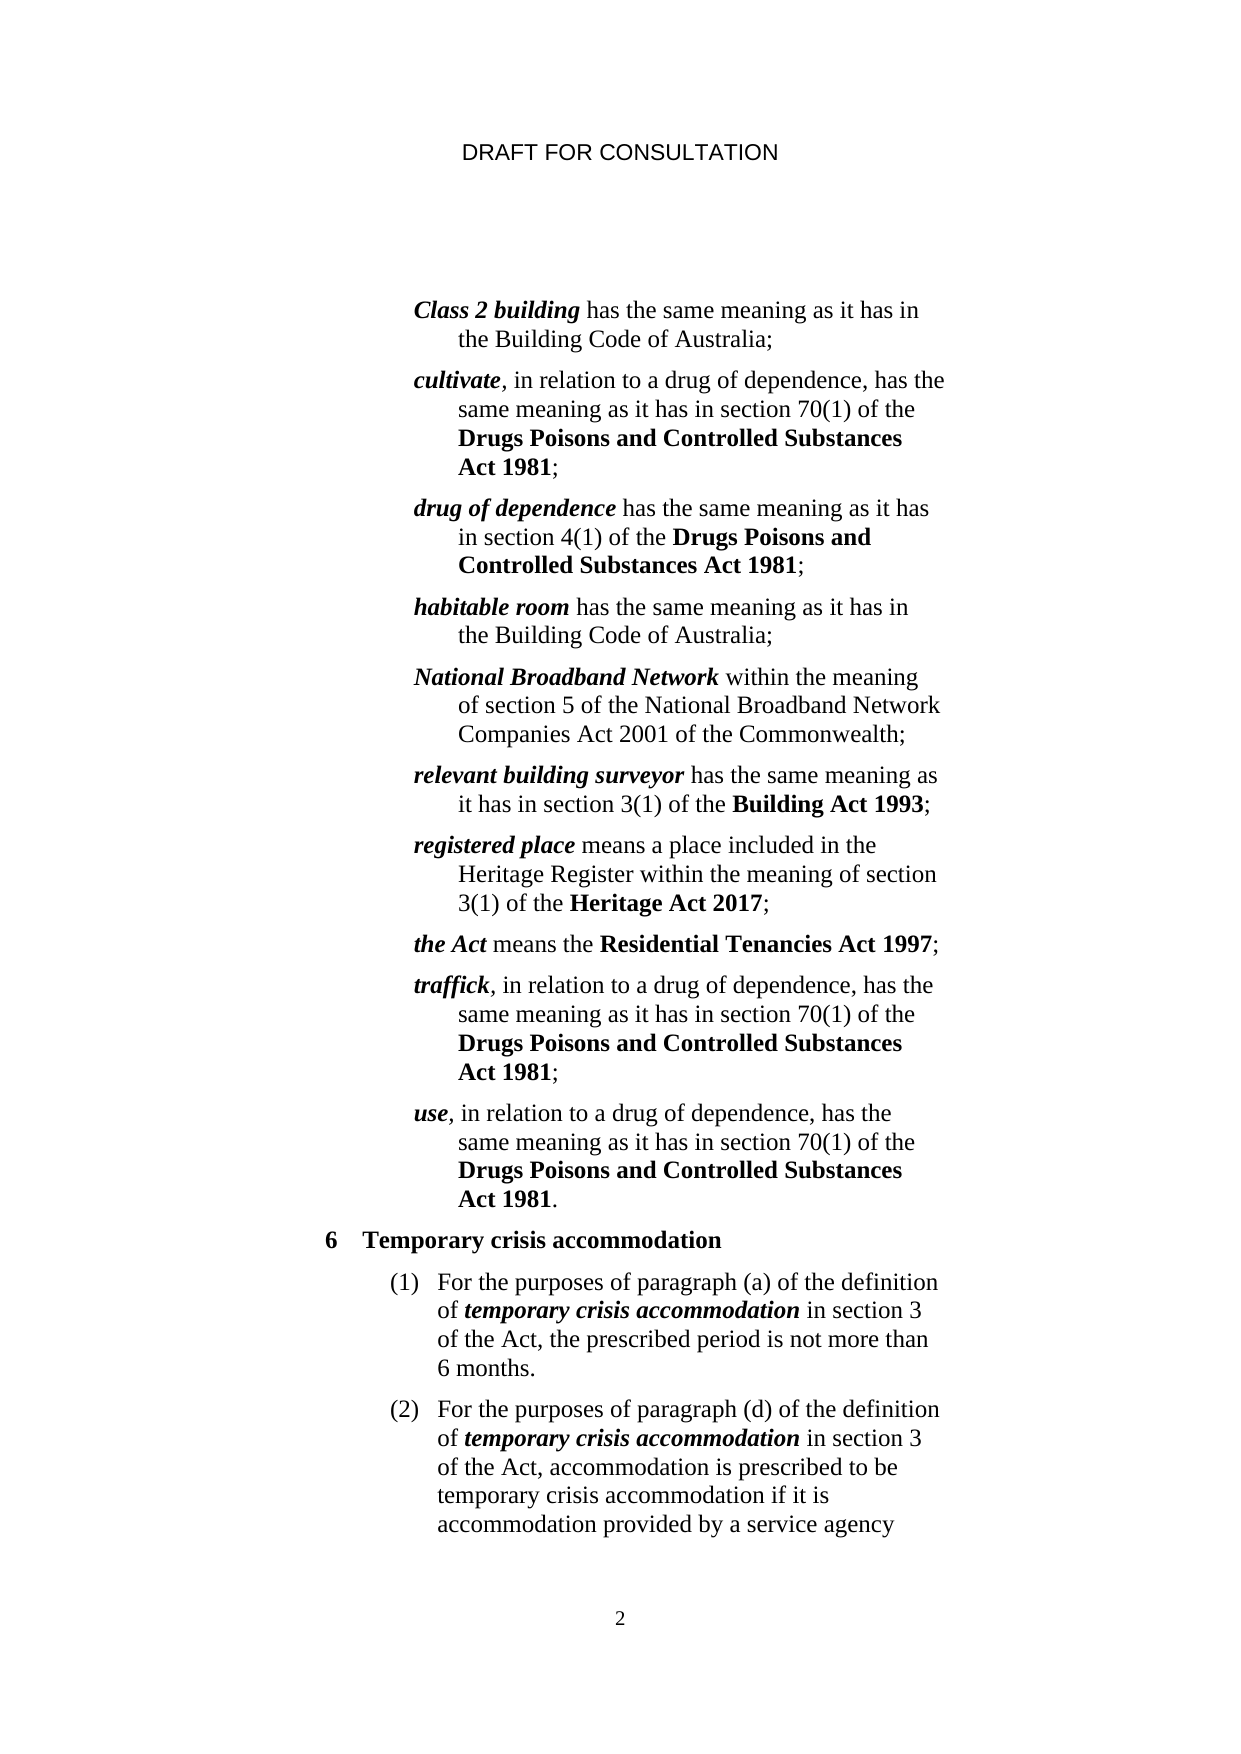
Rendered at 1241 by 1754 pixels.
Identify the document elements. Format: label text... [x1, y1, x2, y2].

text drug of dependence has the same meaning as it has in section 4(1) of the Drugs Poisons and Controlled Substances Act 1981; [413, 493, 945, 579]
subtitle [295, 1394, 945, 1538]
text Class 2 building has the same meaning as it has in the Building Code of Australia; [413, 295, 945, 353]
text relevant building surveyor has the same meaning as it has in section 3(1) of the Building Act 1993; [413, 760, 945, 818]
text habitable room has the same meaning as it has in the Building Code of Australia; [413, 592, 945, 649]
text traffick, in relation to a drug of dependence, has the same meaning as it has in section 70(1) of the Drugs Poisons and Controlled Substances Act 1981; [413, 970, 945, 1085]
subtitle (1) For the purposes of paragraph (a) of the definition of temporary crisis accommodation in section 3 of the Act, the prescribed period is not more than 6 months. [295, 1267, 945, 1382]
text the Act means the Residential Tenancies Act 1997; [413, 929, 945, 958]
subtitle Temporary crisis accommodation [325, 1225, 945, 1254]
text cultivate, in relation to a drug of dependence, has the same meaning as it has in section 70(1) of the Drugs Poisons and Controlled Substances Act 1981; [413, 365, 945, 480]
text use, in relation to a drug of dependence, has the same meaning as it has in section 70(1) of the Drugs Poisons and Controlled Substances Act 1981. [413, 1098, 945, 1213]
text National Broadband Network within the meaning of section 5 of the National Broadband Network Companies Act 2001 of the Commonwealth; [413, 662, 945, 748]
text registered place means a place included in the Heritage Register within the meaning of section 3(1) of the Heritage Act 2017; [413, 830, 945, 917]
